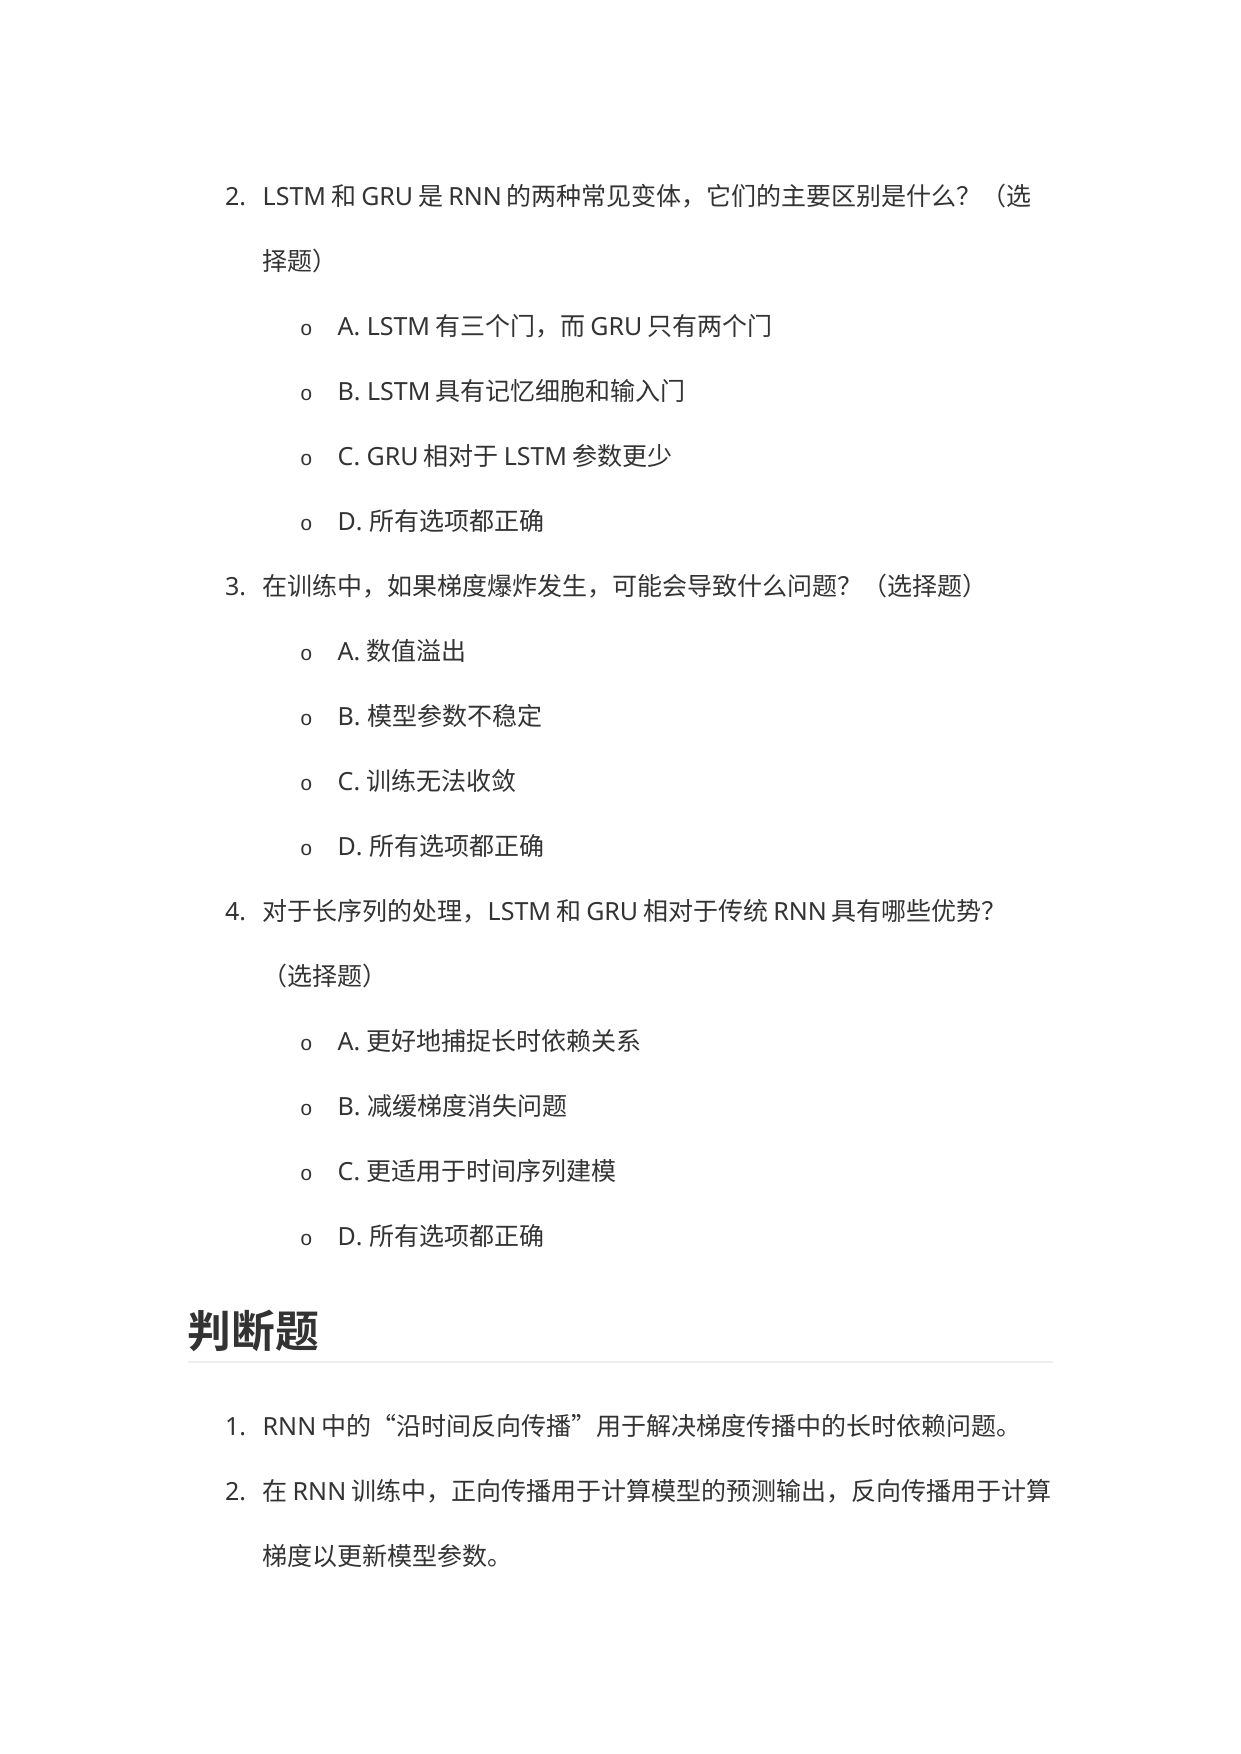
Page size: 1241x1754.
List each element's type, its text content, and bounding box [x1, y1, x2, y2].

list B. LSTM具有记忆细胞和输入门 [300, 357, 1053, 422]
list 在训练中，如果梯度爆炸发生，可能会导致什么问题？（选择题） [225, 552, 1053, 617]
list RNN中的“沿时间反向传播”用于解决梯度传播中的长时依赖问题。 [225, 1392, 1053, 1457]
list A. 更好地捕捉长时依赖关系 [300, 1007, 1053, 1072]
list 在RNN训练中，正向传播用于计算模型的预测输出，反向传播用于计算梯度以更新模型参数。 [225, 1457, 1053, 1587]
list D. 所有选项都正确 [300, 1202, 1053, 1267]
list C. GRU相对于LSTM参数更少 [300, 422, 1053, 487]
list B. 模型参数不稳定 [300, 682, 1053, 747]
list D. 所有选项都正确 [300, 487, 1053, 552]
list D. 所有选项都正确 [300, 812, 1053, 877]
text 判断题 [187, 1296, 1053, 1363]
list A. 数值溢出 [300, 617, 1053, 682]
list C. 训练无法收敛 [300, 747, 1053, 812]
list 对于长序列的处理，LSTM和GRU相对于传统RNN具有哪些优势？（选择题） [225, 877, 1053, 1007]
list B. 减缓梯度消失问题 [300, 1072, 1053, 1137]
list C. 更适用于时间序列建模 [300, 1137, 1053, 1202]
list A. LSTM有三个门，而GRU只有两个门 [300, 292, 1053, 357]
list LSTM和GRU是RNN的两种常见变体，它们的主要区别是什么？（选择题） [225, 162, 1053, 292]
